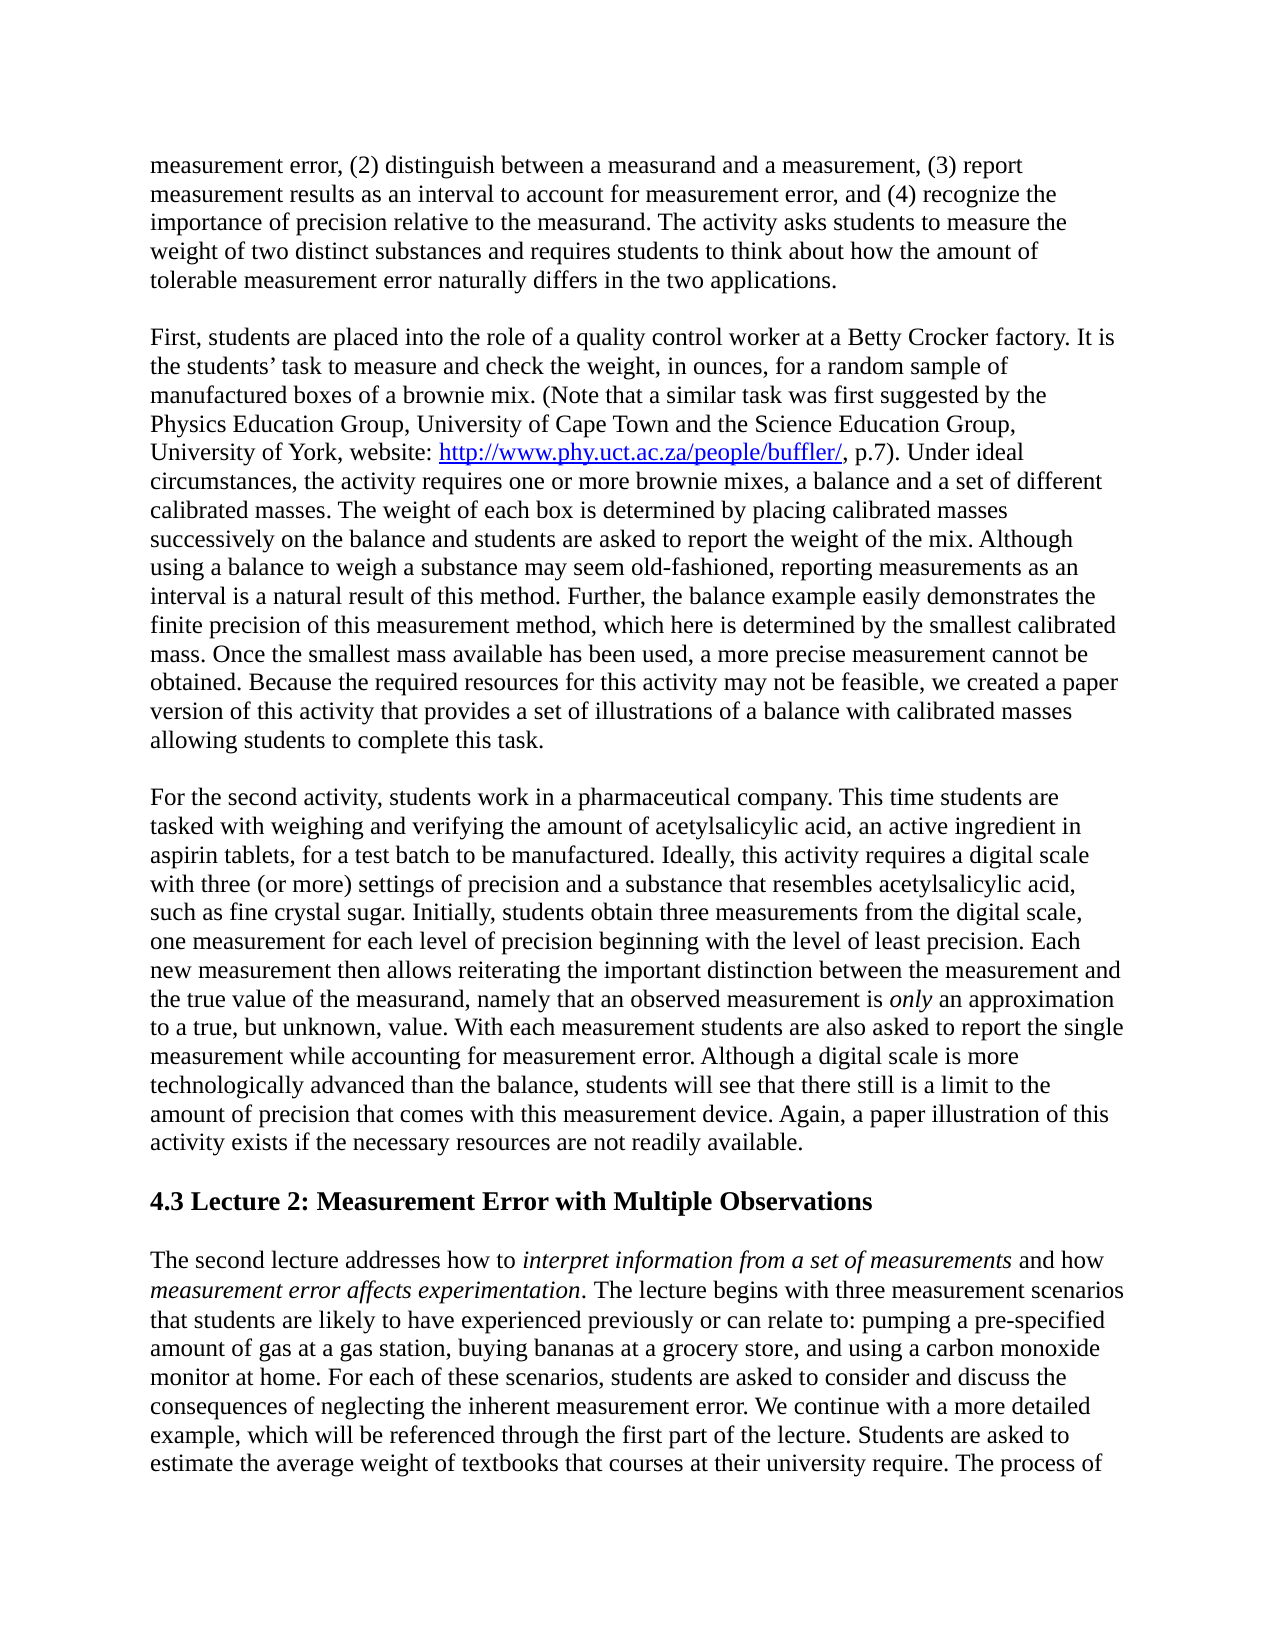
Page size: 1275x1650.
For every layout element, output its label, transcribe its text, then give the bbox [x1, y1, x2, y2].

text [150, 150, 1125, 294]
text First, students are placed into the role of a quality control worker at a Betty Crocker factory. It is the students’ task to measure and check the weight, in ounces, for a random sample of manufactured boxes of a brownie mix. (Note that a similar task was first suggested by the Physics Education Group, University of Cape Town and the Science Education Group, University of York, website: http://www.phy.uct.ac.za/people/buffler/, p.7). Under ideal circumstances, the activity requires one or more brownie mixes, a balance and a set of different calibrated masses. The weight of each box is determined by placing calibrated masses successively on the balance and students are asked to report the weight of the mix. Although using a balance to weigh a substance may seem old-fashioned, reporting measurements as an interval is a natural result of this method. Further, the balance example easily demonstrates the finite precision of this measurement method, which here is determined by the smallest calibrated mass. Once the smallest mass available has been used, a more precise measurement cannot be obtained. Because the required resources for this activity may not be feasible, we created a paper version of this activity that provides a set of illustrations of a balance with calibrated masses allowing students to complete this task. [150, 322, 1125, 754]
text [150, 1245, 1125, 1477]
text 4.3 Lecture 2: Measurement Error with Multiple Observations [150, 1185, 1125, 1216]
text For the second activity, students work in a pharmaceutical company. This time students are tasked with weighing and verifying the amount of acetylsalicylic acid, an active ingredient in aspirin tablets, for a test batch to be manufactured. Ideally, this activity requires a digital scale with three (or more) settings of precision and a substance that resembles acetylsalicylic acid, such as fine crystal sugar. Initially, students obtain three measurements from the digital scale, one measurement for each level of precision beginning with the level of least precision. Each new measurement then allows reiterating the important distinction between the measurement and the true value of the measurand, namely that an observed measurement is only an approximation to a true, but unknown, value. With each measurement students are also asked to report the single measurement while accounting for measurement error. Although a digital scale is more technologically advanced than the balance, students will see that there still is a limit to the amount of precision that comes with this measurement device. Again, a paper illustration of this activity exists if the necessary resources are not readily available. [150, 782, 1125, 1156]
